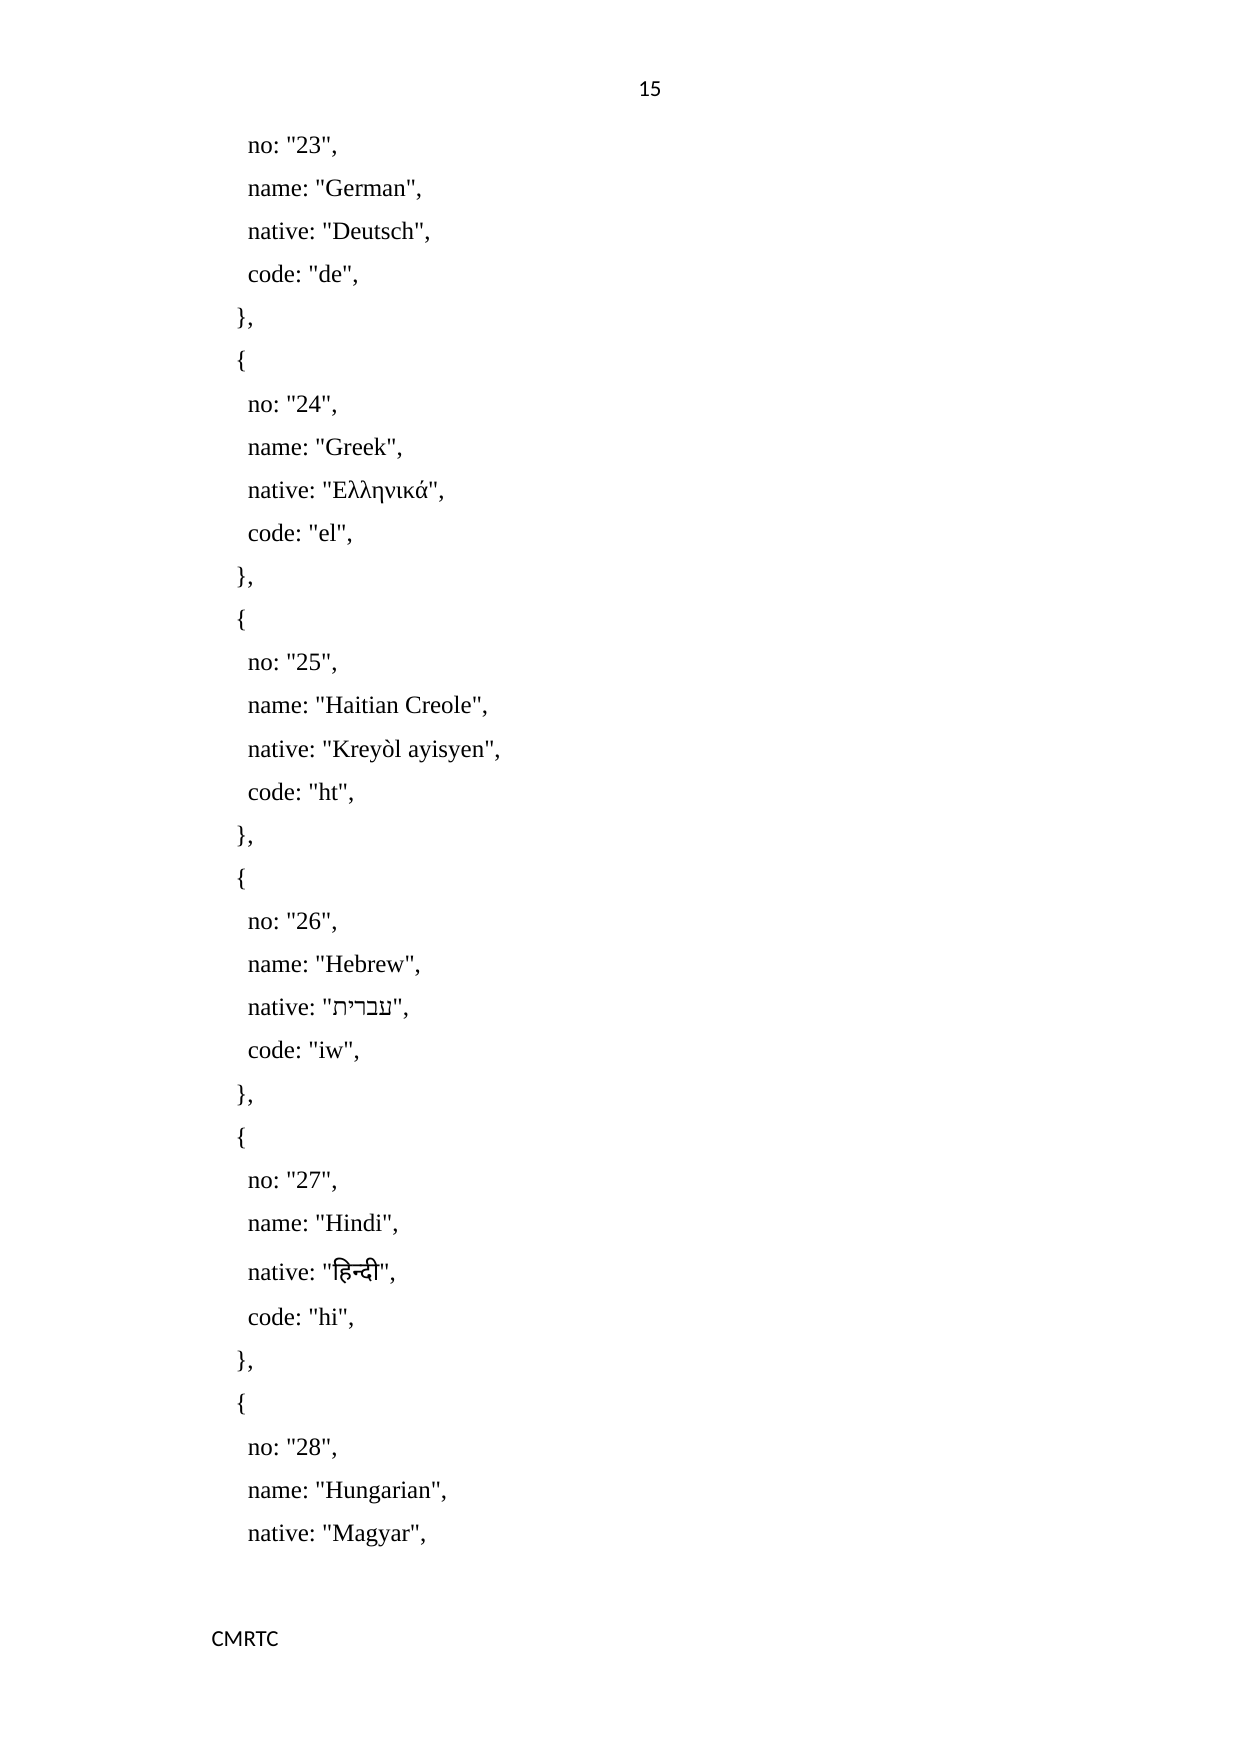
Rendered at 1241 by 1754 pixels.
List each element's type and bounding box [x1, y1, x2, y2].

list [148, 130, 1152, 1547]
